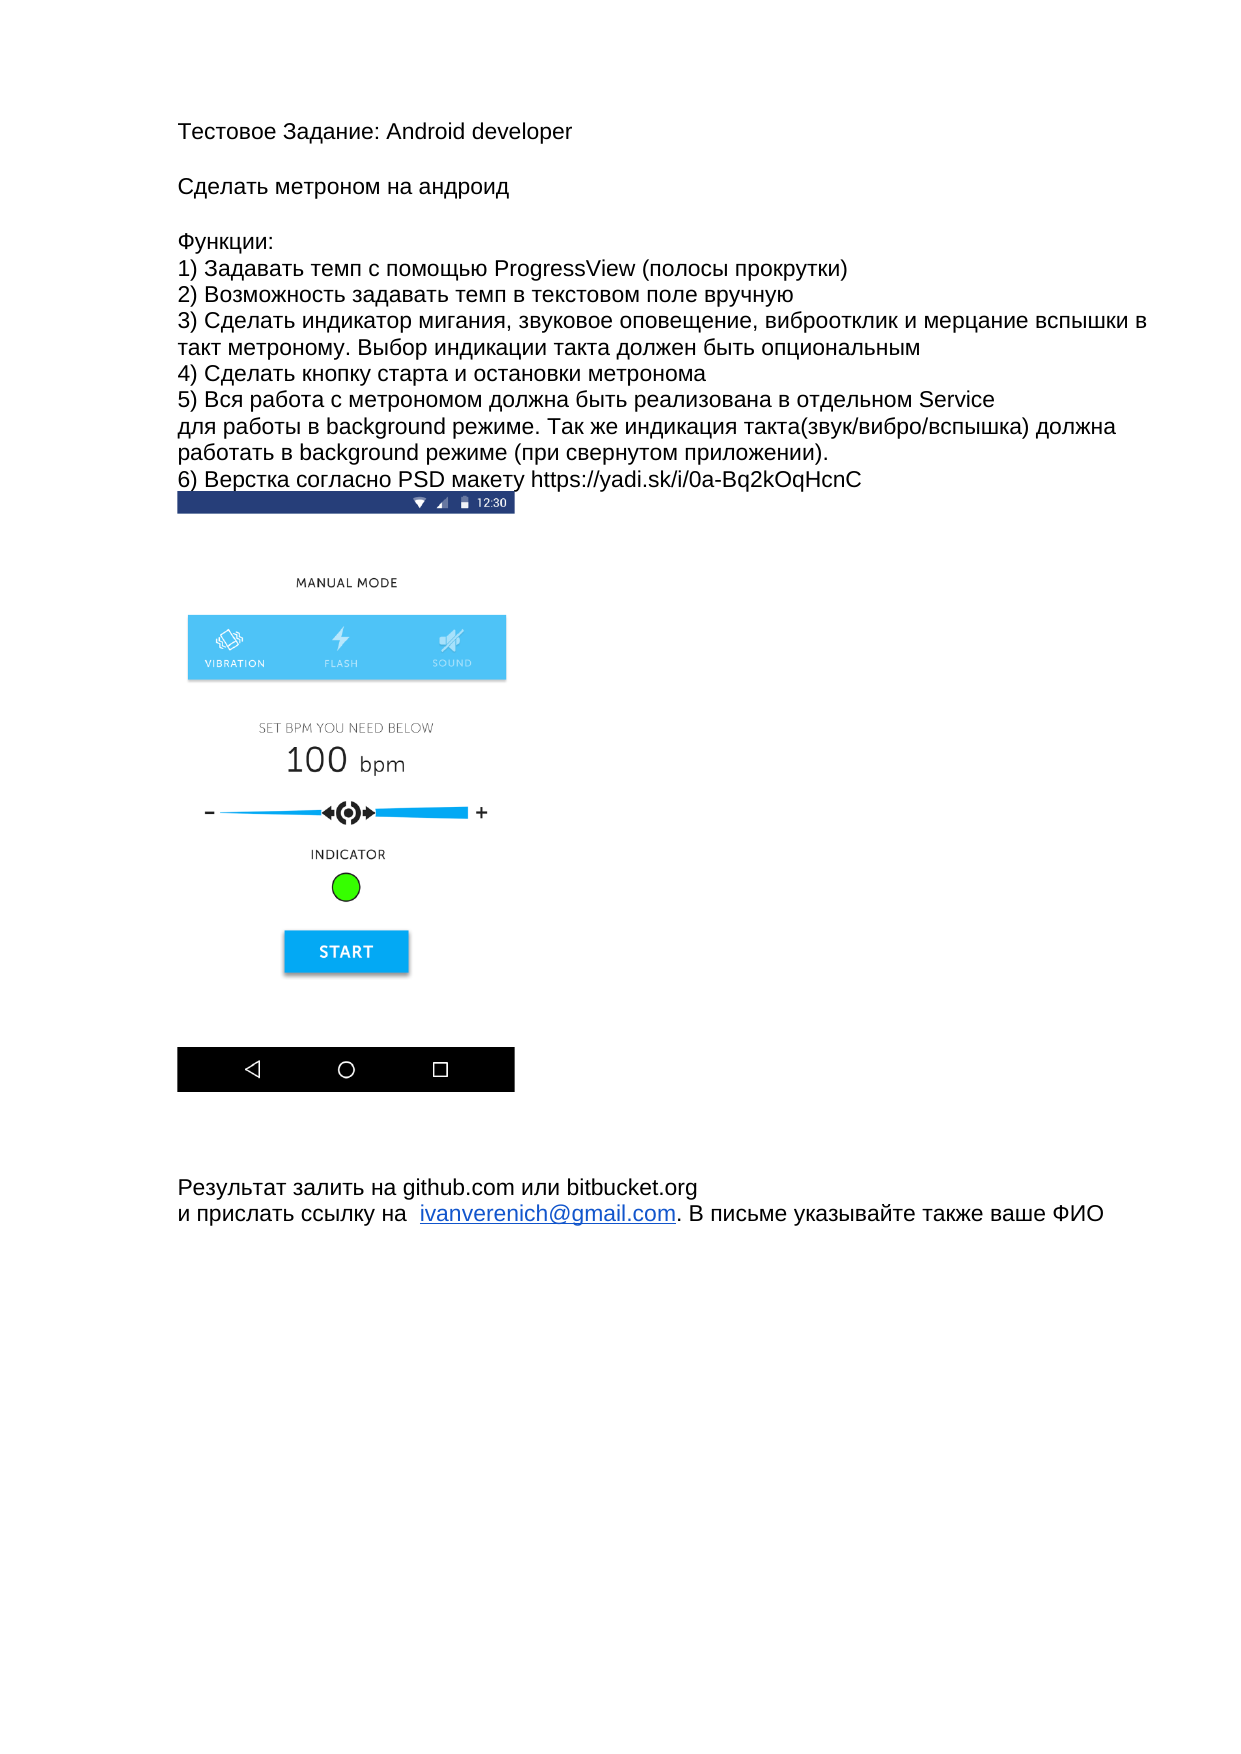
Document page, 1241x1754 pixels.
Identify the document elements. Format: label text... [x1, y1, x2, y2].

text Тестовое Задание: Android developer [177, 118, 1152, 144]
text 3) Сделать индикатор мигания, звуковое оповещение, виброотклик и мерцание вспышки в такт метроному. Выбор индикации такта должен быть опциональным [177, 307, 1152, 360]
text Функции: [177, 228, 1152, 255]
text 4) Сделать кнопку старта и остановки метронома [177, 360, 1152, 386]
text 5) Вся работа с метрономом должна быть реализована в отдельном Service [177, 386, 1152, 413]
text 1) Задавать темп с помощью ProgressView (полосы прокрутки) [177, 255, 1152, 281]
text для работы в background режиме. Так же индикация такта(звук/вибро/вспышка) должна работать в background режиме (при свернутом приложении). [177, 413, 1152, 466]
text 2) Возможность задавать темп в текстовом поле вручную [177, 281, 1152, 307]
text 6) Верстка согласно PSD макету https://yadi.sk/i/0a-Bq2kOqHcnC [177, 466, 1152, 492]
text Результат залить на github.com или bitbucket.org [177, 1174, 1152, 1200]
text Сделать метроном на андроид [177, 173, 1152, 199]
picture [177, 491, 515, 1092]
text и прислать ссылку на ivanverenich@gmail.com. В письме указывайте также ваше ФИО [177, 1200, 1152, 1226]
